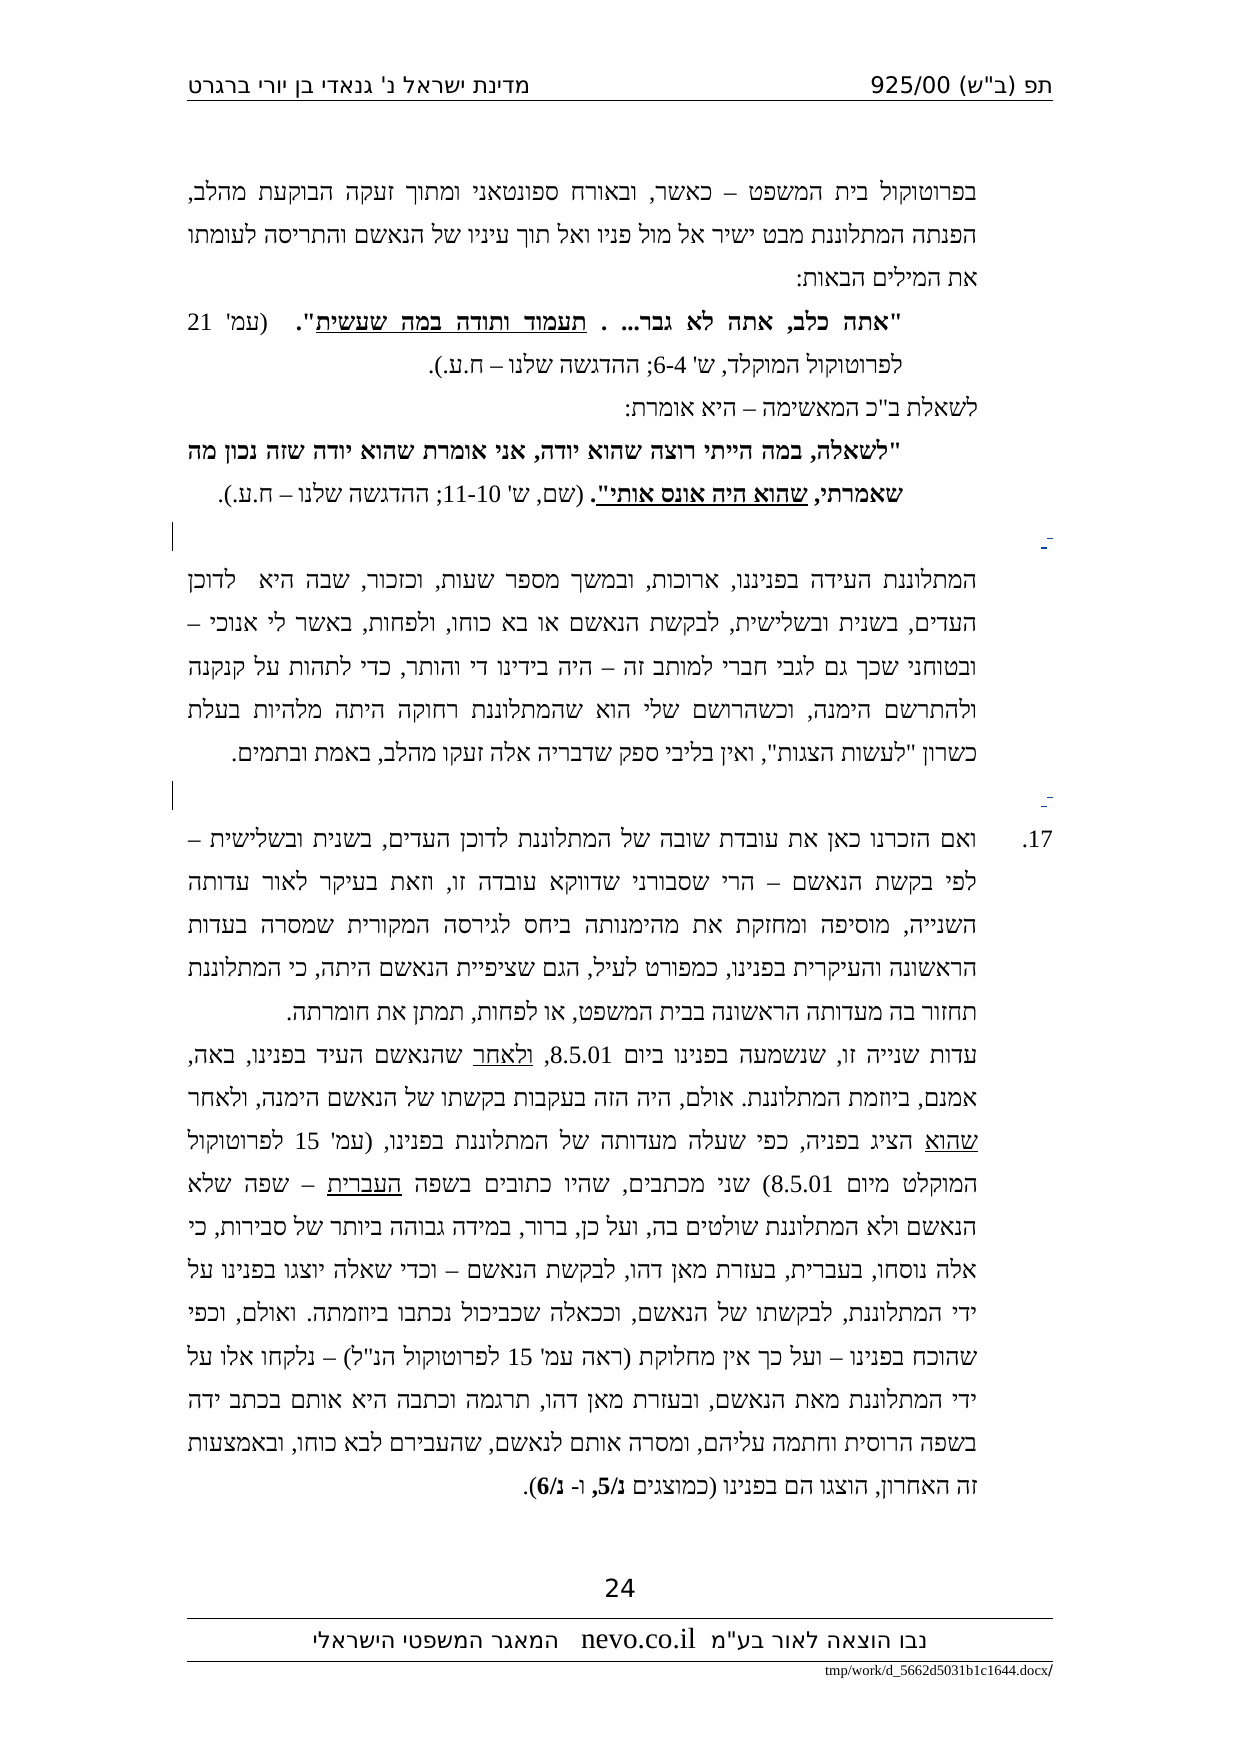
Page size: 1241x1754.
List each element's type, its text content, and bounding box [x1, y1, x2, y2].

text "לשאלה, במה הייתי רוצה שהוא יודה, אני אומרת שהוא יודה שזה נכון מה שאמרתי, שהוא היה אונס אותי". (שם, ש' 11-10; ההדגשה שלנו – ח.ע.). [187, 436, 978, 508]
text "אתה כלב, אתה לא גבר... . תעמוד ותודה במה שעשית". (עמ' 21 לפרוטוקול המוקלד, ש' 6-4; ההדגשה שלנו – ח.ע.). [187, 307, 978, 378]
text 17. ואם הזכרנו כאן את עובדת שובה של המתלוננת לדוכן העדים, בשנית ובשלישית – לפי בקשת הנאשם – הרי שסבורני שדווקא עובדה זו, וזאת בעיקר לאור עדותה השנייה, מוסיפה ומחזקת את מהימנותה ביחס לגירסה המקורית שמסרה בעדות הראשונה והעיקרית בפנינו, כמפורט לעיל, הגם שציפיית הנאשם היתה, כי המתלוננת תחזור בה מעדותה הראשונה בבית המשפט, או לפחות, תמתן את חומרתה. [187, 824, 1053, 1025]
text עדות שנייה זו, שנשמעה בפנינו ביום 8.5.01, ולאחר שהנאשם העיד בפנינו, באה, אמנם, ביוזמת המתלוננת. אולם, היה הזה בעקבות בקשתו של הנאשם הימנה, ולאחר שהוא הציג בפניה, כפי שעלה מעדותה של המתלוננת בפנינו, (עמ' 15 לפרוטוקול המוקלט מיום 8.5.01) שני מכתבים, שהיו כתובים בשפה העברית – שפה שלא הנאשם ולא המתלוננת שולטים בה, ועל כן, ברור, במידה גבוהה ביותר של סבירות, כי אלה נוסחו, בעברית, בעזרת מאן דהו, לבקשת הנאשם – וכדי שאלה יוצגו בפנינו על ידי המתלוננת, לבקשתו של הנאשם, וככאלה שכביכול נכתבו ביוזמתה. ואולם, וכפי שהוכח בפנינו – ועל כך אין מחלוקת (ראה עמ' 15 לפרוטוקול הנ"ל) – נלקחו אלו על ידי המתלוננת מאת הנאשם, ובעזרת מאן דהו, תרגמה וכתבה היא אותם בכתב ידה בשפה הרוסית וחתמה עליהם, ומסרה אותם לנאשם, שהעבירם לבא כוחו, ובאמצעות זה האחרון, הוצגו הם בפנינו (כמוצגים נ/5, ו- נ/6). [187, 1040, 1053, 1500]
text לשאלת ב"כ המאשימה – היא אומרת: [187, 393, 1053, 422]
text המתלוננת העידה בפניננו, ארוכות, ובמשך מספר שעות, וכזכור, שבה היא לדוכן העדים, בשנית ובשלישית, לבקשת הנאשם או בא כוחו, ולפחות, באשר לי אנוכי – ובטוחני שכך גם לגבי חברי למותב זה – היה בידינו די והותר, כדי לתהות על קנקנה ולהתרשם הימנה, וכשהרושם שלי הוא שהמתלוננת רחוקה היתה מלהיות בעלת כשרון "לעשות הצגות", ואין בליבי ספק שדבריה אלה זעקו מהלב, באמת ובתמים. [187, 565, 1053, 767]
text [187, 177, 1053, 292]
